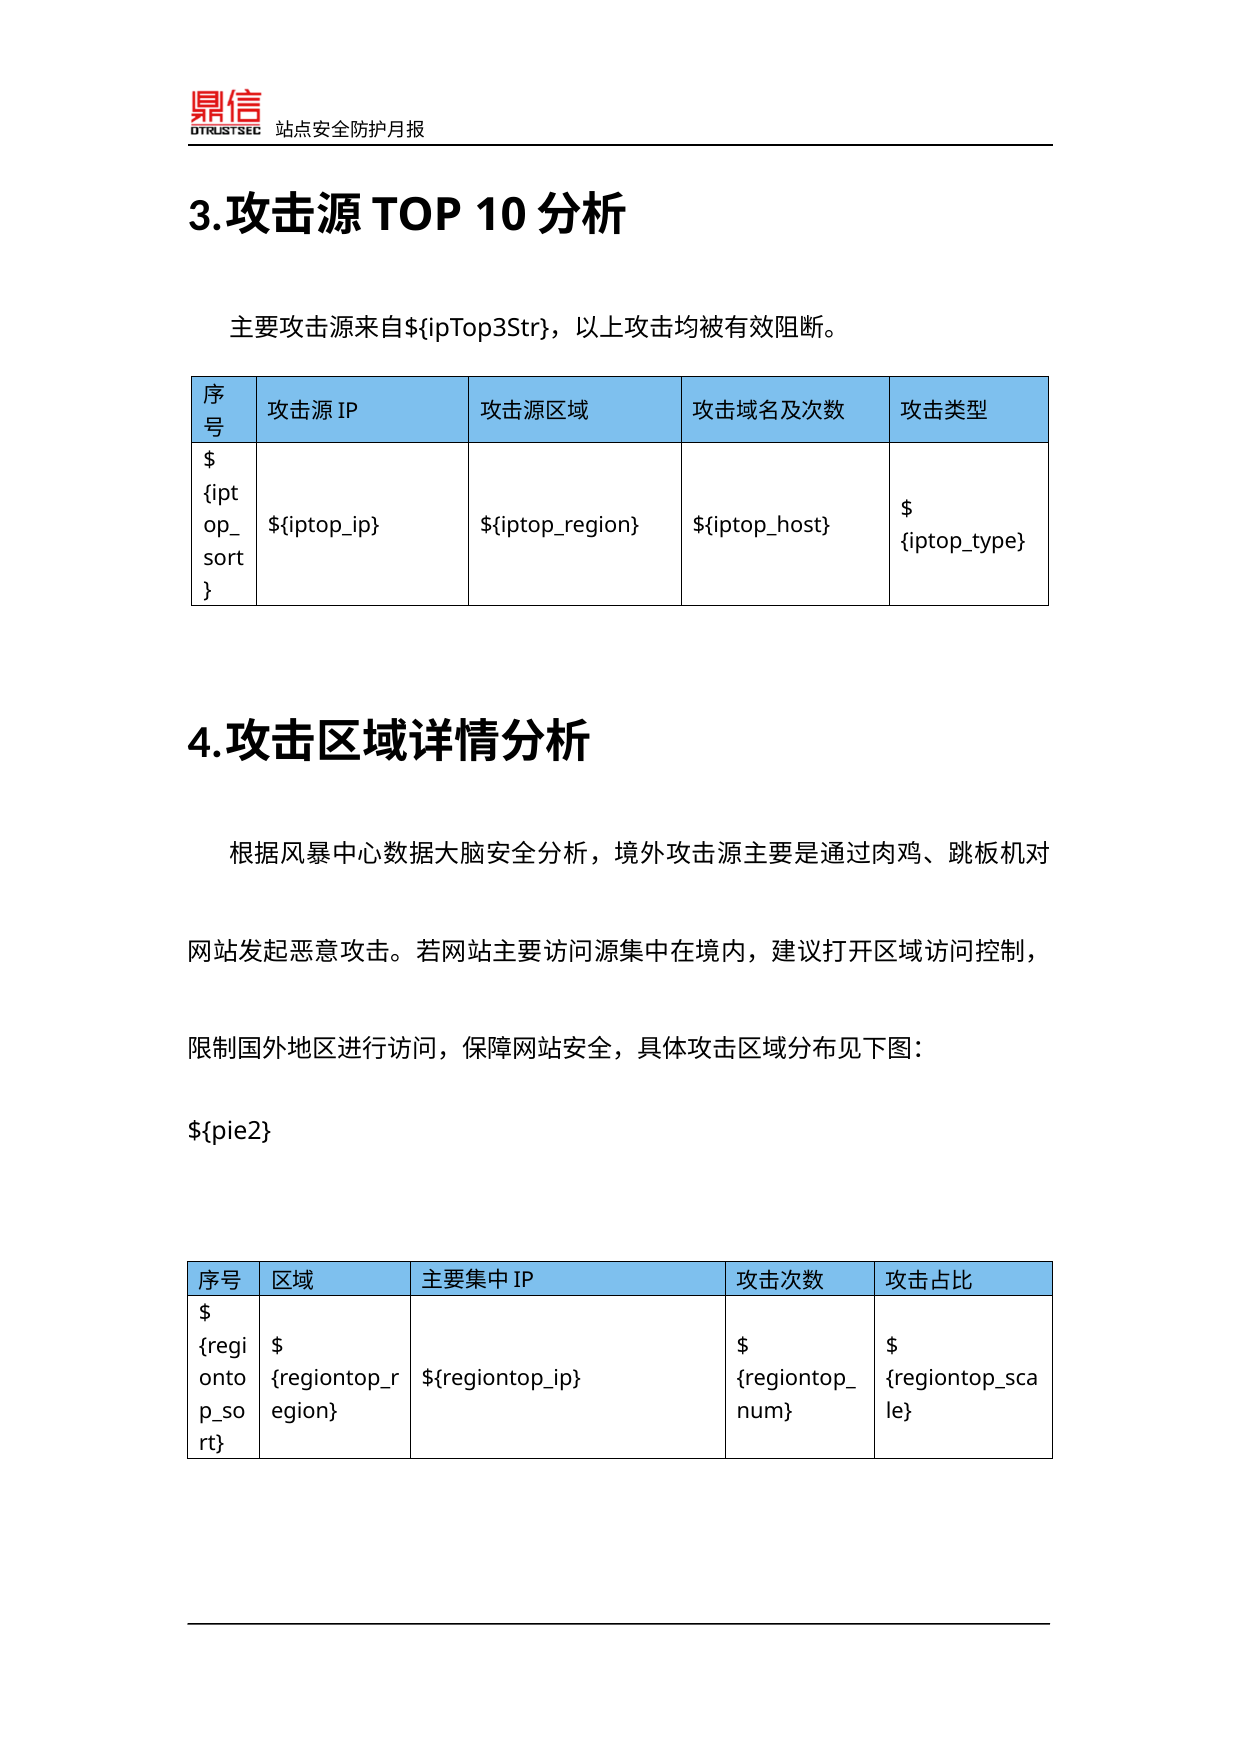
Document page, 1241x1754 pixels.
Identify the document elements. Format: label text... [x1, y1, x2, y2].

table_header 区域 [260, 1262, 410, 1295]
table_header 攻击源IP [257, 377, 468, 442]
subtitle 攻击源TOP 10分析 [187, 162, 1053, 259]
table_cell ${regiontop_num} [726, 1296, 874, 1458]
picture [187, 88, 265, 137]
table_header 攻击域名及次数 [682, 377, 889, 442]
table_cell ${regiontop_scale} [875, 1296, 1052, 1458]
table_cell ${regiontop_ip} [411, 1296, 725, 1458]
text 主要攻击源来自${ipTop3Str}，以上攻击均被有效阻断。 [187, 293, 1053, 358]
table_cell ${regiontop_sort} [188, 1296, 259, 1458]
table_header 序号 [192, 377, 256, 442]
table_cell ${iptop_host} [682, 443, 889, 605]
table_header 攻击次数 [726, 1262, 874, 1295]
table_header 主要集中IP [411, 1262, 725, 1295]
table_cell ${iptop_region} [469, 443, 681, 605]
text 根据风暴中心数据大脑安全分析，境外攻击源主要是通过肉鸡、跳板机对网站发起恶意攻击。若网站主要访问源集中在境内，建议打开区域访问控制，限制国外地区进行访问，保障网站安全，具体攻击区域分布见下图： [187, 819, 1053, 1079]
subtitle 攻击区域详情分析 [187, 688, 1053, 786]
table_header 攻击占比 [875, 1262, 1052, 1295]
table_cell ${iptop_type} [890, 443, 1048, 605]
table_header 序号 [188, 1262, 259, 1295]
table_cell ${iptop_ip} [257, 443, 468, 605]
table_cell ${iptop_sort} [192, 443, 256, 605]
table_header 攻击源区域 [469, 377, 681, 442]
text ${pie2} [187, 1097, 1053, 1162]
table_header 攻击类型 [890, 377, 1048, 442]
table_cell ${regiontop_region} [260, 1296, 410, 1458]
